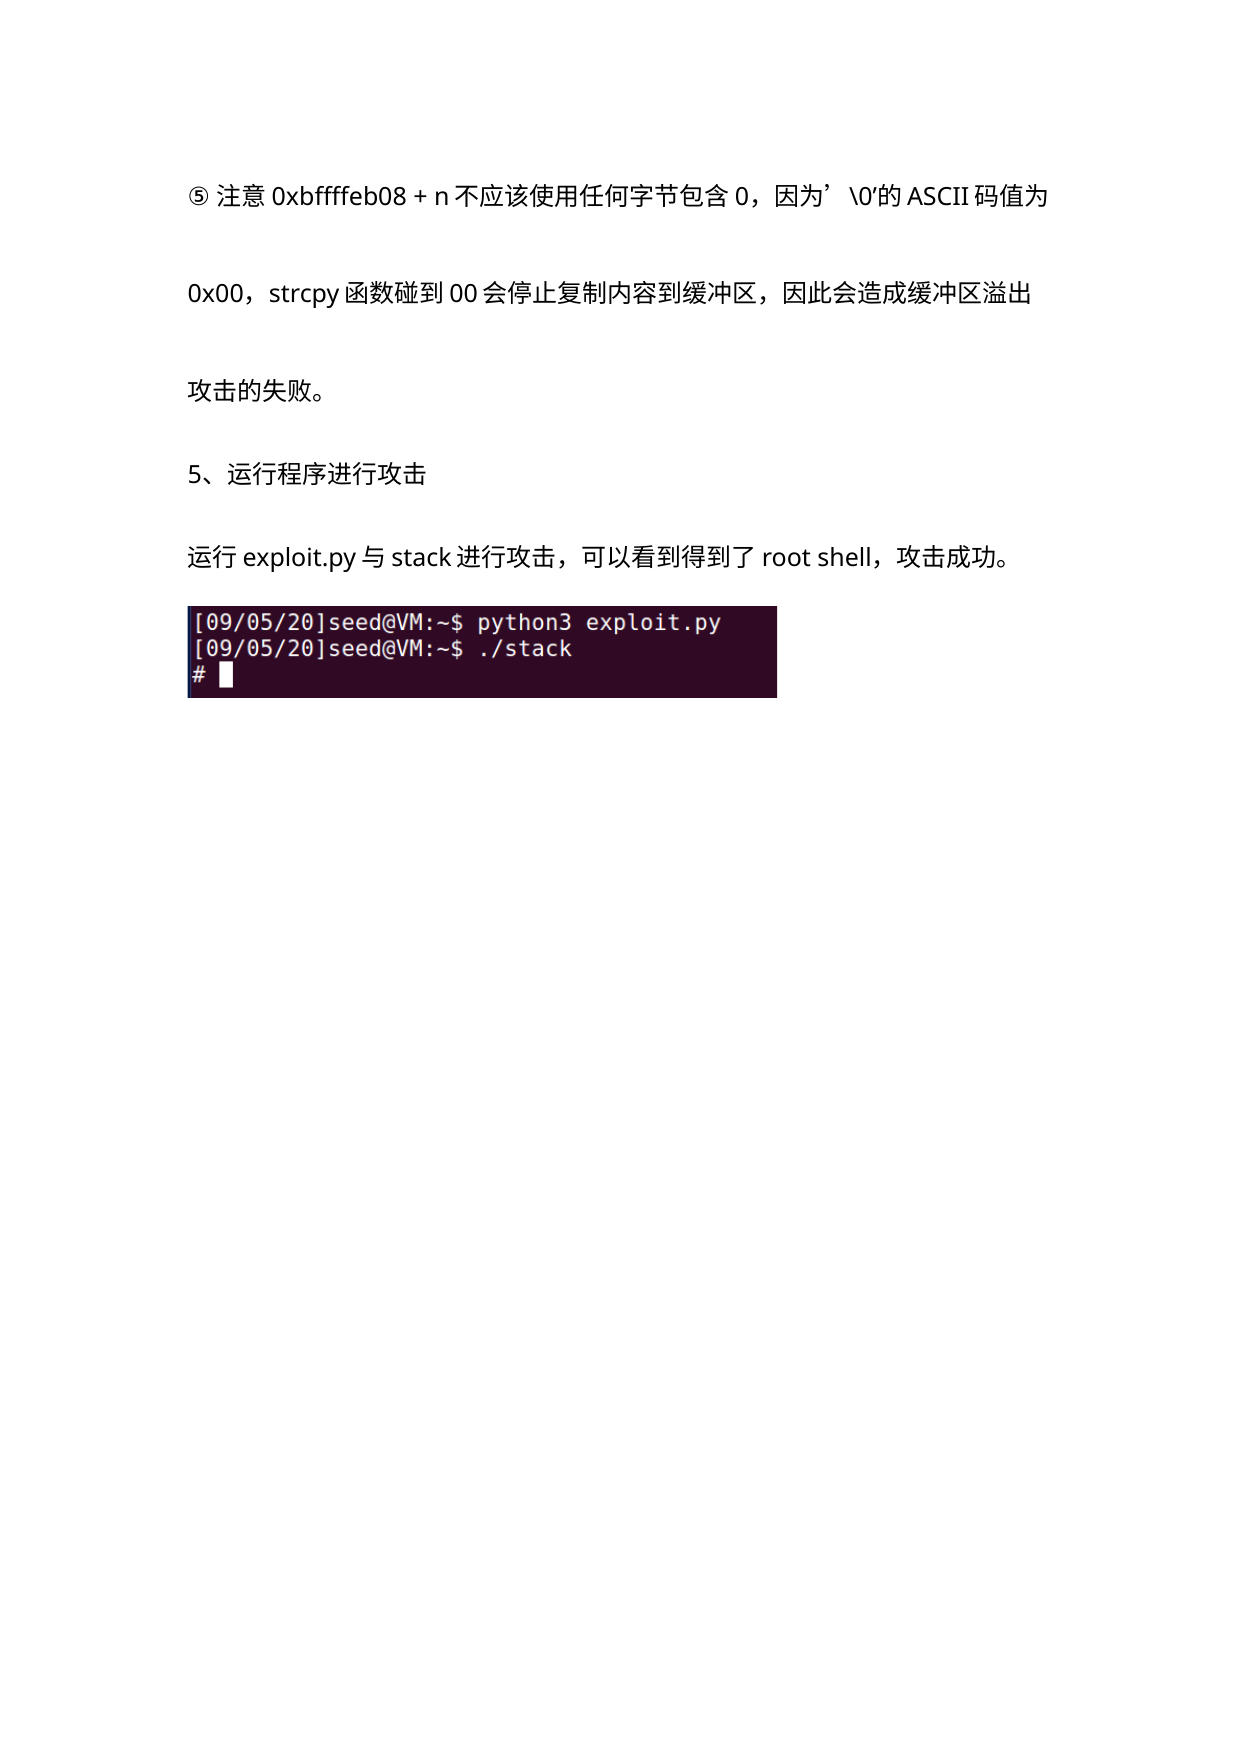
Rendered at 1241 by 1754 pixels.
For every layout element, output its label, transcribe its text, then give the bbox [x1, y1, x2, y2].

picture [187, 606, 778, 698]
text 运行exploit.py与stack进行攻击，可以看到得到了root shell，攻击成功。 [187, 523, 1053, 588]
text 5、运行程序进行攻击 [187, 440, 1053, 505]
text ⑤ 注意0xbffffeb08 + n不应该使用任何字节包含0，因为’\0’的ASCII码值为0x00，strcpy函数碰到00会停止复制内容到缓冲区，因此会造成缓冲区溢出攻击的失败。 [187, 162, 1053, 422]
